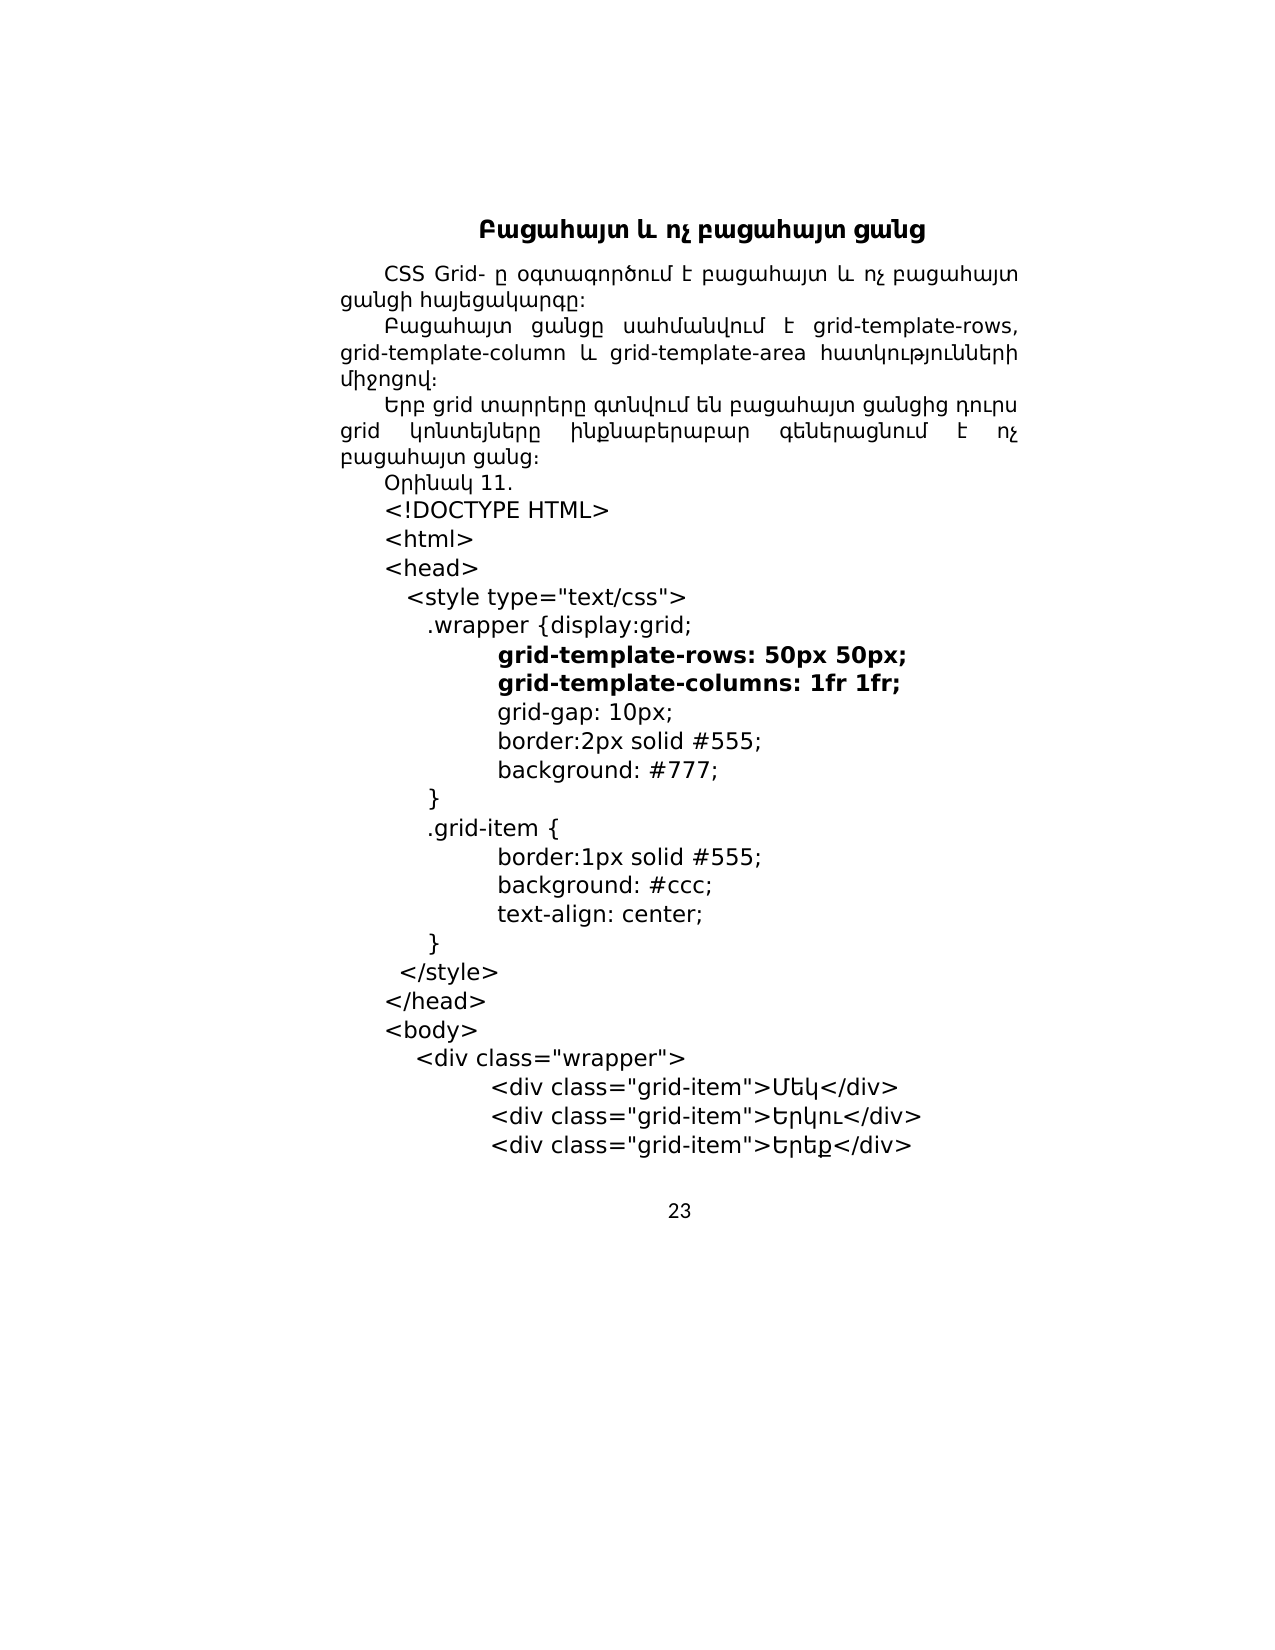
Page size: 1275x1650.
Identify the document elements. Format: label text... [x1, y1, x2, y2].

text </head> [340, 988, 1019, 1015]
text grid-gap: 10px; [340, 699, 1019, 726]
text border:2px solid #555; [340, 728, 1019, 755]
text Բացահայտ ցանցը սահմանվում է grid-template-rows, grid-template-column և grid-template-area հատկությունների միջոցով։ [340, 314, 1019, 391]
text background: #ccc; [340, 873, 1019, 899]
text <!DOCTYPE HTML> [340, 498, 1019, 524]
text <head> [340, 555, 1019, 582]
text border:1px solid #555; [340, 844, 1019, 871]
text <style type="text/css"> [340, 584, 1019, 611]
text Օրինակ 11. [340, 471, 1019, 496]
text <div class="grid-item">Մեկ</div> [340, 1074, 1019, 1101]
text <body> [340, 1017, 1019, 1043]
text } [340, 786, 1019, 812]
text background: #777; [340, 757, 1019, 783]
text <div class="wrapper"> [340, 1046, 1019, 1072]
text <html> [340, 526, 1019, 553]
text } [340, 930, 1019, 957]
subtitle Բացահայտ և ոչ բացահայտ ցանց [340, 211, 1019, 245]
text <div class="grid-item">Երկու</div> [340, 1103, 1019, 1130]
text <div class="grid-item">Երեք</div> [340, 1132, 1019, 1158]
text text-align: center; [340, 901, 1019, 928]
text grid-template-columns: 1fr 1fr; [340, 671, 1019, 697]
text .grid-item { [340, 815, 1019, 841]
text grid-template-rows: 50px 50px; [340, 642, 1019, 668]
text .wrapper {display:grid; [340, 613, 1019, 639]
text </style> [340, 959, 1019, 986]
text CSS Grid- ը օգտագործում է բացահայտ և ոչ բացահայտ ցանցի հայեցակարգը: [340, 262, 1019, 313]
text Երբ grid տարրերը գտնվում են բացահայտ ցանցից դուրս grid կոնտեյները ինքնաբերաբար գեներացնում է ոչ բացահայտ ցանց։ [340, 393, 1019, 469]
